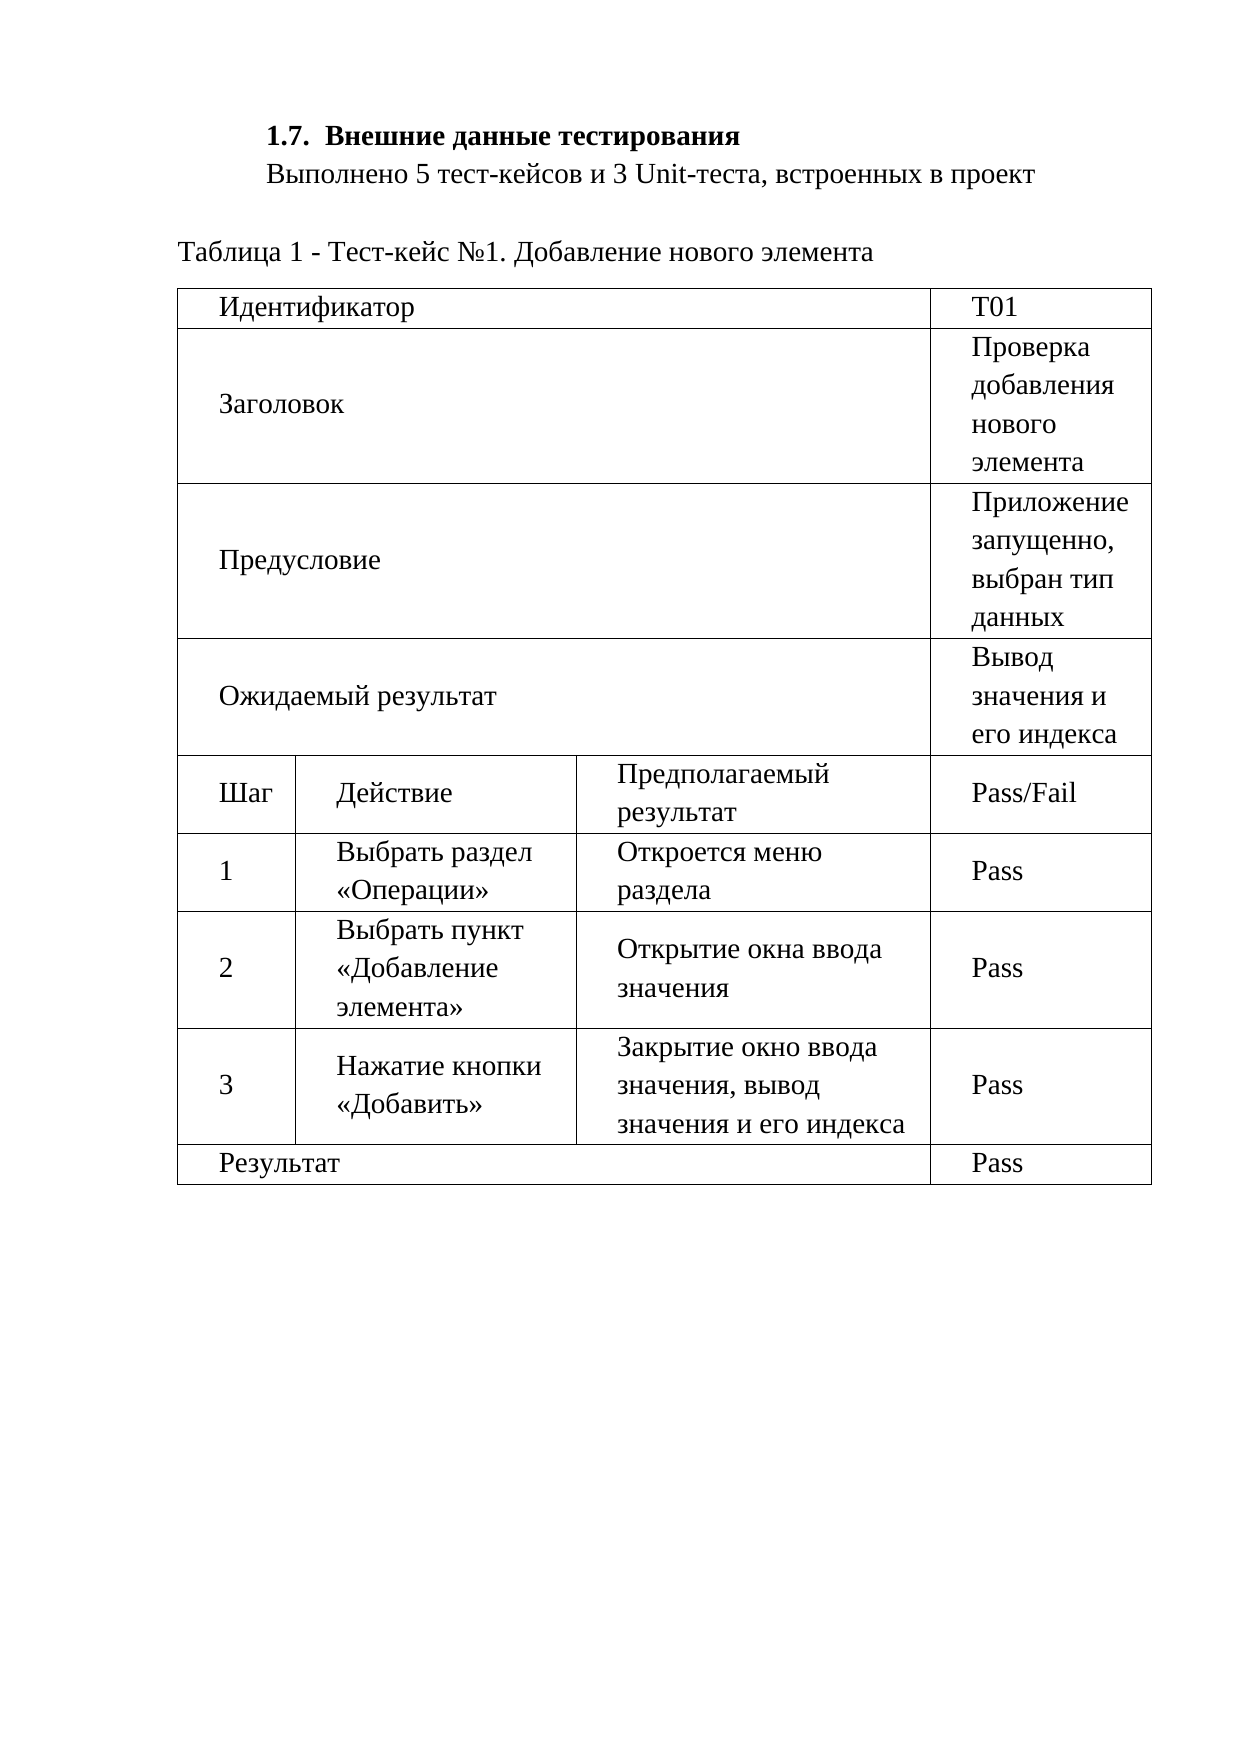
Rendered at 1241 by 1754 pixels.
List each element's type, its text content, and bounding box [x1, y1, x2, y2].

table_cell Закрытие окно ввода значения, вывод значения и его индекса [577, 1029, 930, 1144]
table_cell Pass/Fail [931, 756, 1151, 833]
table_cell Предполагаемый результат [577, 756, 930, 833]
table_cell Заголовок [178, 329, 930, 483]
table_cell Действие [296, 756, 576, 833]
list Выполнено 5 тест-кейсов и 3 Unit-теста, встроенных в проект [266, 157, 1152, 190]
list Внешние данные тестирования [177, 118, 1152, 152]
table_cell Вывод значения и его индекса [931, 639, 1151, 755]
table_cell Результат [178, 1145, 930, 1184]
table_cell Проверка добавления нового элемента [931, 329, 1151, 483]
table_cell 3 [178, 1029, 295, 1144]
table_cell Pass [931, 912, 1151, 1028]
table_cell Приложение запущенно, выбран тип данных [931, 484, 1151, 638]
table_cell Нажатие кнопки «Добавить» [296, 1029, 576, 1144]
table_cell Выбрать пункт «Добавление элемента» [296, 912, 576, 1028]
table_cell Открытие окна ввода значения [577, 912, 930, 1028]
table_cell Pass [931, 834, 1151, 911]
table_cell 1 [178, 834, 295, 911]
table_cell 2 [178, 912, 295, 1028]
table_cell Шаг [178, 756, 295, 833]
text Таблица 1 - Тест-кейс №1. Добавление нового элемента [177, 234, 1152, 267]
table_cell Pass [931, 1145, 1151, 1184]
table_cell Pass [931, 1029, 1151, 1144]
table_cell Выбрать раздел «Операции» [296, 834, 576, 911]
table_header Идентификатор [178, 289, 930, 328]
table_header T01 [931, 289, 1151, 328]
table_cell Предусловие [178, 484, 930, 638]
table_cell Откроется меню раздела [577, 834, 930, 911]
table_cell Ожидаемый результат [178, 639, 930, 755]
